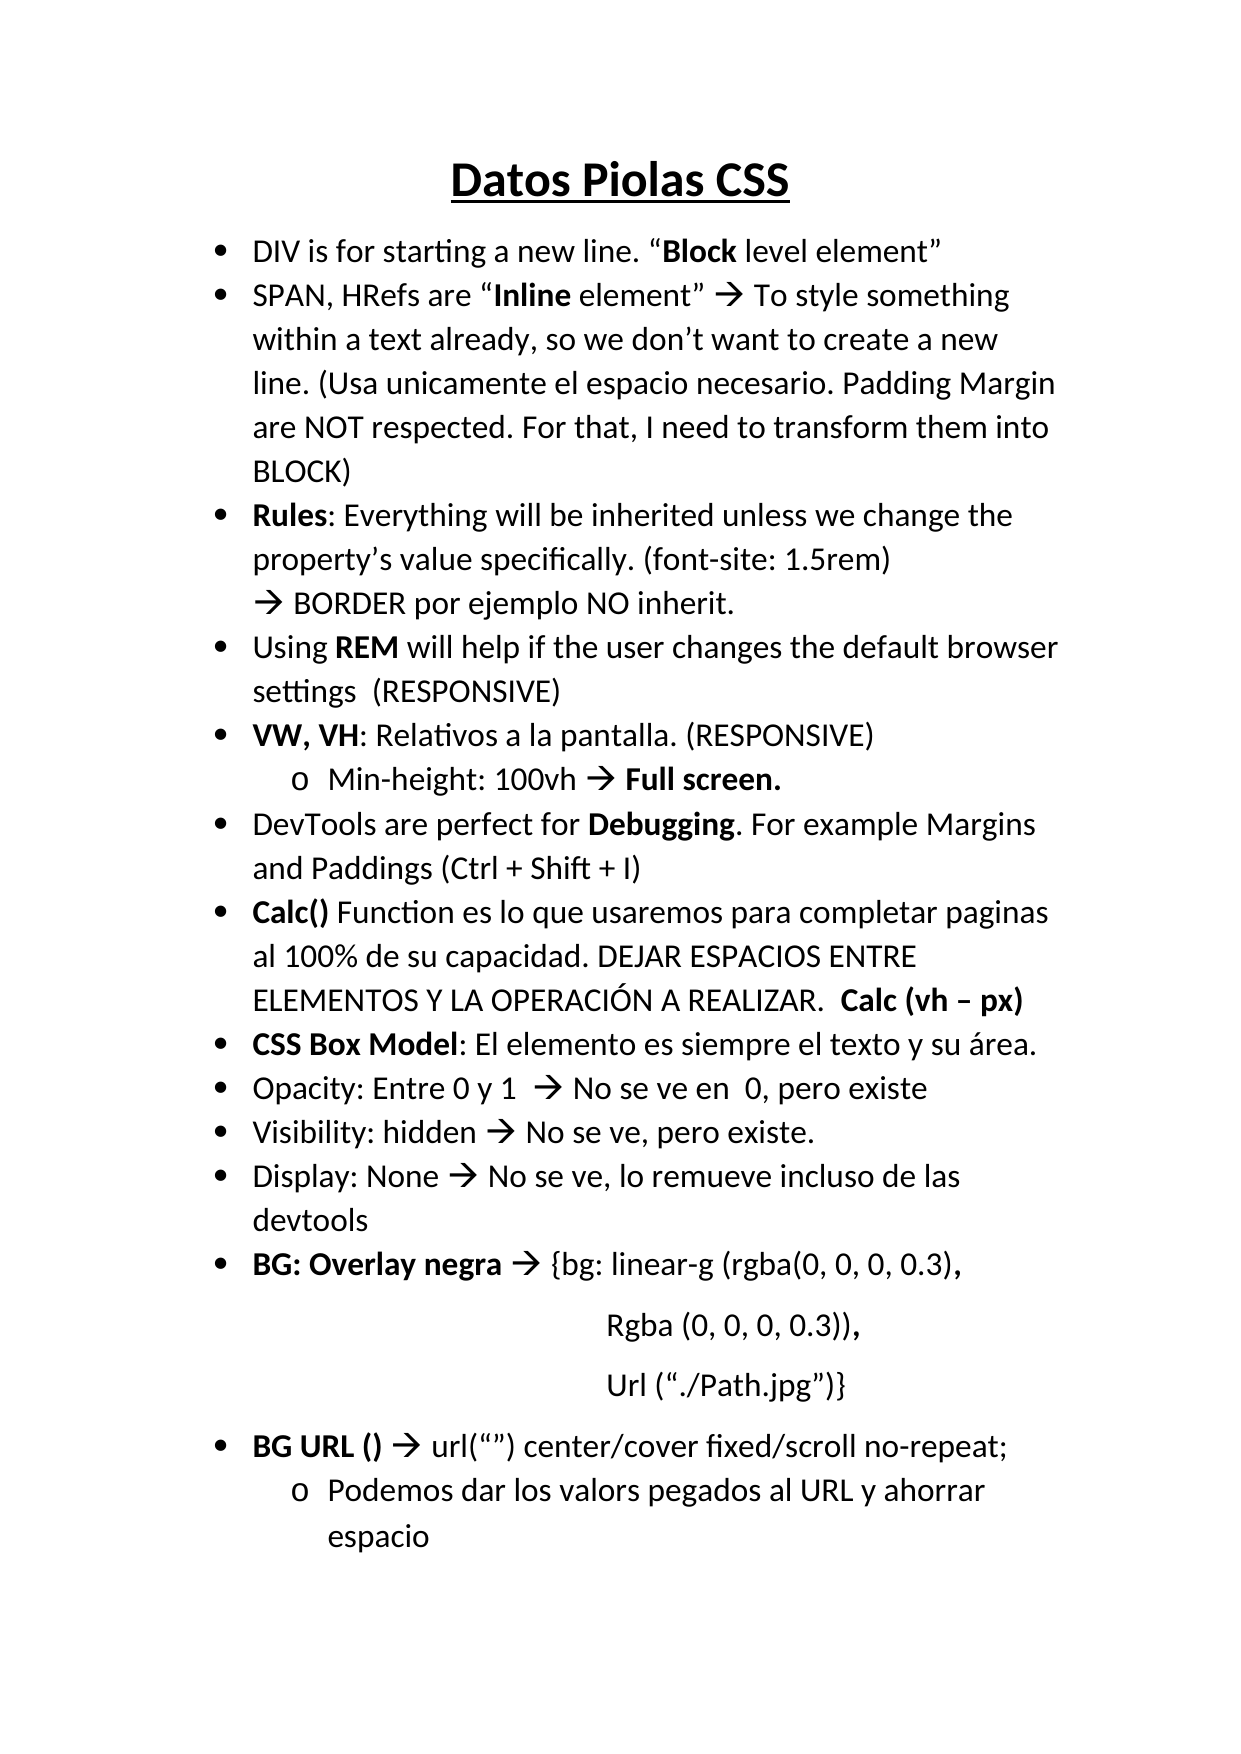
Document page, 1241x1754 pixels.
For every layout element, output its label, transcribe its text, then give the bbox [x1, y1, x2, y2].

list DIV is for starting a new line. “Block level element” [215, 230, 1063, 271]
list Using REM will help if the user changes the default browser settings (RESPONSIVE) [215, 626, 1063, 710]
list BORDER por ejemplo NO inherit. [252, 582, 1063, 622]
list Opacity: Entre 0 y 1 No se ve en 0, pero existe [215, 1067, 1063, 1108]
list Visibility: hidden No se ve, pero existe. [215, 1111, 1063, 1152]
list Min-height: 100vh Full screen. [290, 758, 1063, 800]
list VW, VH: Relativos a la pantalla. (RESPONSIVE) [215, 714, 1063, 754]
text Rgba (0, 0, 0, 0.3)), [472, 1304, 1063, 1344]
list Podemos dar los valors pegados al URL y ahorrar espacio [290, 1469, 1063, 1555]
text Datos Piolas CSS [177, 148, 1063, 209]
list Calc() Function es lo que usaremos para completar paginas al 100% de su capacidad. DEJAR ESPACIOS ENTRE ELEMENTOS Y LA OPERACIÓN A REALIZAR. Calc (vh – px) [215, 891, 1063, 1020]
list BG URL () url(“”) center/cover fixed/scroll no-repeat; [215, 1425, 1063, 1466]
list DevTools are perfect for Debugging. For example Margins and Paddings (Ctrl + Shift + I) [215, 803, 1063, 888]
list SPAN, HRefs are “Inline element” To style something within a text already, so we don’t want to create a new line. (Usa unicamente el espacio necesario. Padding Margin are NOT respected. For that, I need to transform them into BLOCK) [215, 274, 1063, 491]
list Display: None No se ve, lo remueve incluso de las devtools [215, 1155, 1063, 1240]
text Url (“./Path.jpg”)} [472, 1364, 1063, 1405]
list BG: Overlay negra {bg: linear-g (rgba(0, 0, 0, 0.3), [215, 1243, 1063, 1284]
list Rules: Everything will be inherited unless we change the property’s value specifically. (font-site: 1.5rem) [215, 494, 1063, 578]
list CSS Box Model: El elemento es siempre el texto y su área. [215, 1023, 1063, 1064]
